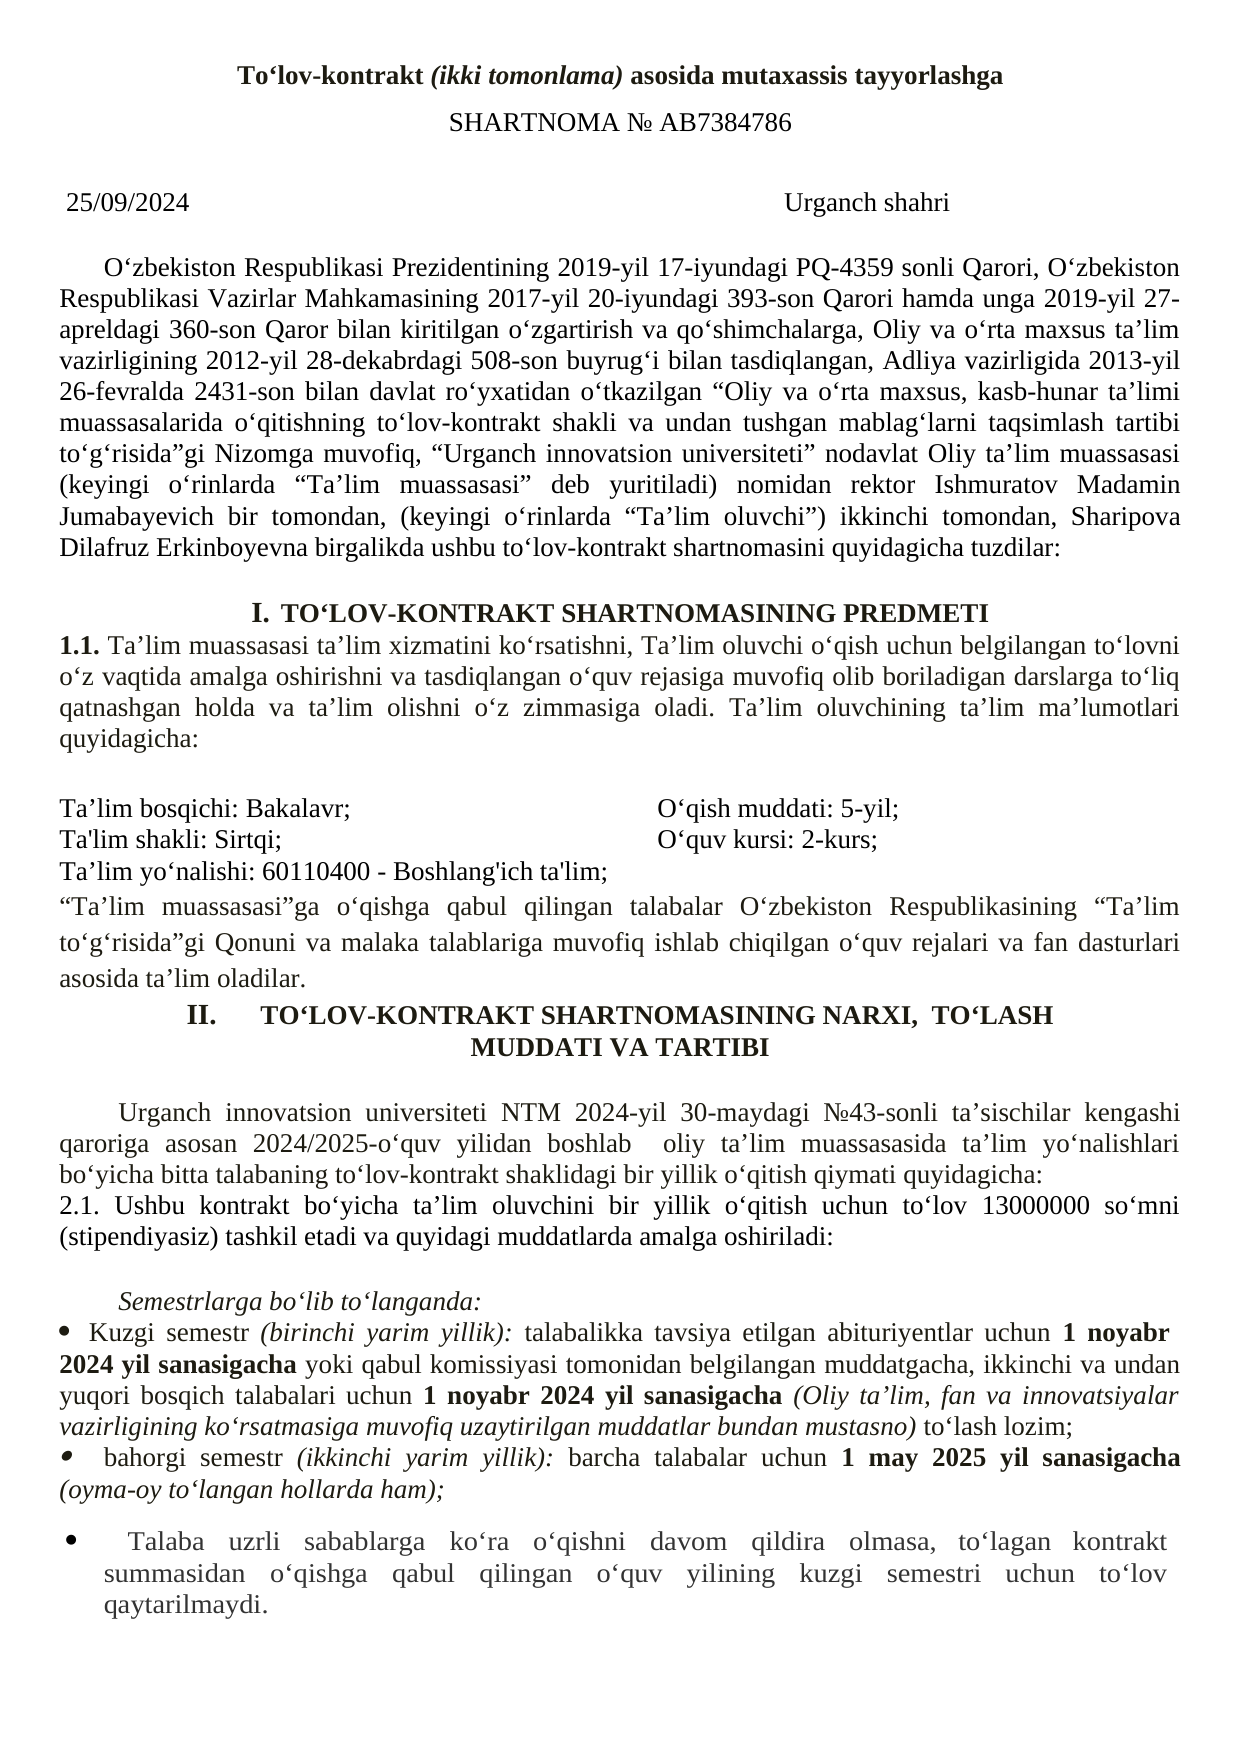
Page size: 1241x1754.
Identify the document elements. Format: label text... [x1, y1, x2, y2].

text O‘quv kursi: 2-kurs; [657, 823, 1181, 854]
text Ta’lim bosqichi: Bakalavr; Ta'lim shakli: Sirtqi; [59, 792, 583, 854]
text O‘qish muddati: 5-yil; [657, 792, 1181, 823]
text Urganch innovatsion universiteti NTM 2024-yil 30-maydagi №43-sonli ta’sischilar kengashi qaroriga asosan 2024/2025-oʻquv yilidan boshlab oliy ta’lim muassasasida ta’lim yoʻnalishlari boʻyicha bitta talabaning toʻlov-kontrakt shaklidagi bir yillik oʻqitish qiymati quyidagicha: [59, 1096, 1181, 1189]
text SHARTNOMA № AB7384786 [59, 106, 1181, 137]
text “Ta’lim muassasasi”ga o‘qishga qabul qilingan talabalar O‘zbekiston Respublikasining “Ta’lim to‘g‘risida”gi Qonuni va malaka talablariga muvofiq ishlab chiqilgan o‘quv rejalari va fan dasturlari asosida ta’lim oladilar. [59, 890, 1181, 993]
text 25/09/2024 Urganch shahri [59, 186, 1181, 217]
list TO‘LOV-KONTRAKT SHARTNOMASINING NARXI, TO‘LASH [59, 997, 1181, 1031]
text To‘lov-kontrakt (ikki tomonlama) asosida mutaxassis tayyorlashga [59, 59, 1181, 90]
list MUDDATI VA TARTIBI [59, 1031, 1181, 1062]
text 1.1. Ta’lim muassasasi ta’lim xizmatini ko‘rsatishni, Ta’lim oluvchi o‘qish uchun belgilangan to‘lovni o‘z vaqtida amalga oshirishni va tasdiqlangan o‘quv rejasiga muvofiq olib boriladigan darslarga to‘liq qatnashgan holda va ta’lim olishni o‘z zimmasiga oladi. Ta’lim oluvchining ta’lim ma’lumotlari quyidagicha: [59, 629, 1181, 754]
list bahorgi semestr (ikkinchi yarim yillik): barcha talabalar uchun 1 may 2025 yil sanasigacha (oyma-oy to‘langan hollarda ham); [59, 1441, 1181, 1504]
text Oʻzbekiston Respublikasi Prezidentining 2019-yil 17-iyundagi PQ-4359 sonli Qarori, O‘zbekiston Respublikasi Vazirlar Mahkamasining 2017-yil 20-iyundagi 393-son Qarori hamda unga 2019-yil 27- apreldagi 360-son Qaror bilan kiritilgan o‘zgartirish va qo‘shimchalarga, Oliy va o‘rta maxsus ta’lim vazirligining 2012-yil 28-dekabrdagi 508-son buyrug‘i bilan tasdiqlangan, Adliya vazirligida 2013-yil 26-fevralda 2431-son bilan davlat ro‘yxatidan o‘tkazilgan “Oliy va o‘rta maxsus, kasb-hunar ta’limi muassasalarida o‘qitishning to‘lov-kontrakt shakli va undan tushgan mablag‘larni taqsimlash tartibi to‘g‘risida”gi Nizomga muvofiq, “Urganch innovatsion universiteti” nodavlat Oliy ta’lim muassasasi (keyingi oʻrinlarda “Ta’lim muassasasi” deb yuritiladi) nomidan rektor Ishmuratov Madamin Jumabayevich bir tomondan, (keyingi o‘rinlarda “Ta’lim oluvchi”) ikkinchi tomondan, Sharipova Dilafruz Erkinboyevna birgalikda ushbu to‘lov-kontrakt shartnomasini quyidagicha tuzdilar: [59, 251, 1181, 562]
text Ta’lim yo‘nalishi: 60110400 - Boshlang'ich ta'lim; [59, 854, 1181, 886]
list Talaba uzrli sabablarga koʻra oʻqishni davom qildira olmasa, toʻlagan kontrakt summasidan oʻqishga qabul qilingan oʻquv yilining kuzgi semestri uchun toʻlov qaytarilmaydi. [66, 1525, 1168, 1619]
text Semestrlarga bo‘lib to‘langanda: [59, 1285, 1181, 1316]
list TO‘LOV-KONTRAKT SHARTNOMASINING PREDMETI [59, 596, 1181, 629]
text 2.1. Ushbu kontrakt bo‘yicha ta’lim oluvchini bir yillik o‘qitish uchun to‘lov 13000000 soʻmni (stipendiyasiz) tashkil etadi va quyidagi muddatlarda amalga oshiriladi: [59, 1189, 1181, 1251]
list Kuzgi semestr (birinchi yarim yillik): talabalikka tavsiya etilgan abituriyentlar uchun 1 noyabr 2024 yil sanasigacha yoki qabul komissiyasi tomonidan belgilangan muddatgacha, ikkinchi va undan yuqori bosqich talabalari uchun 1 noyabr 2024 yil sanasigacha (Oliy ta’lim, fan va innovatsiyalar vazirligining koʻrsatmasiga muvofiq uzaytirilgan muddatlar bundan mustasno) to‘lash lozim; [59, 1316, 1181, 1441]
